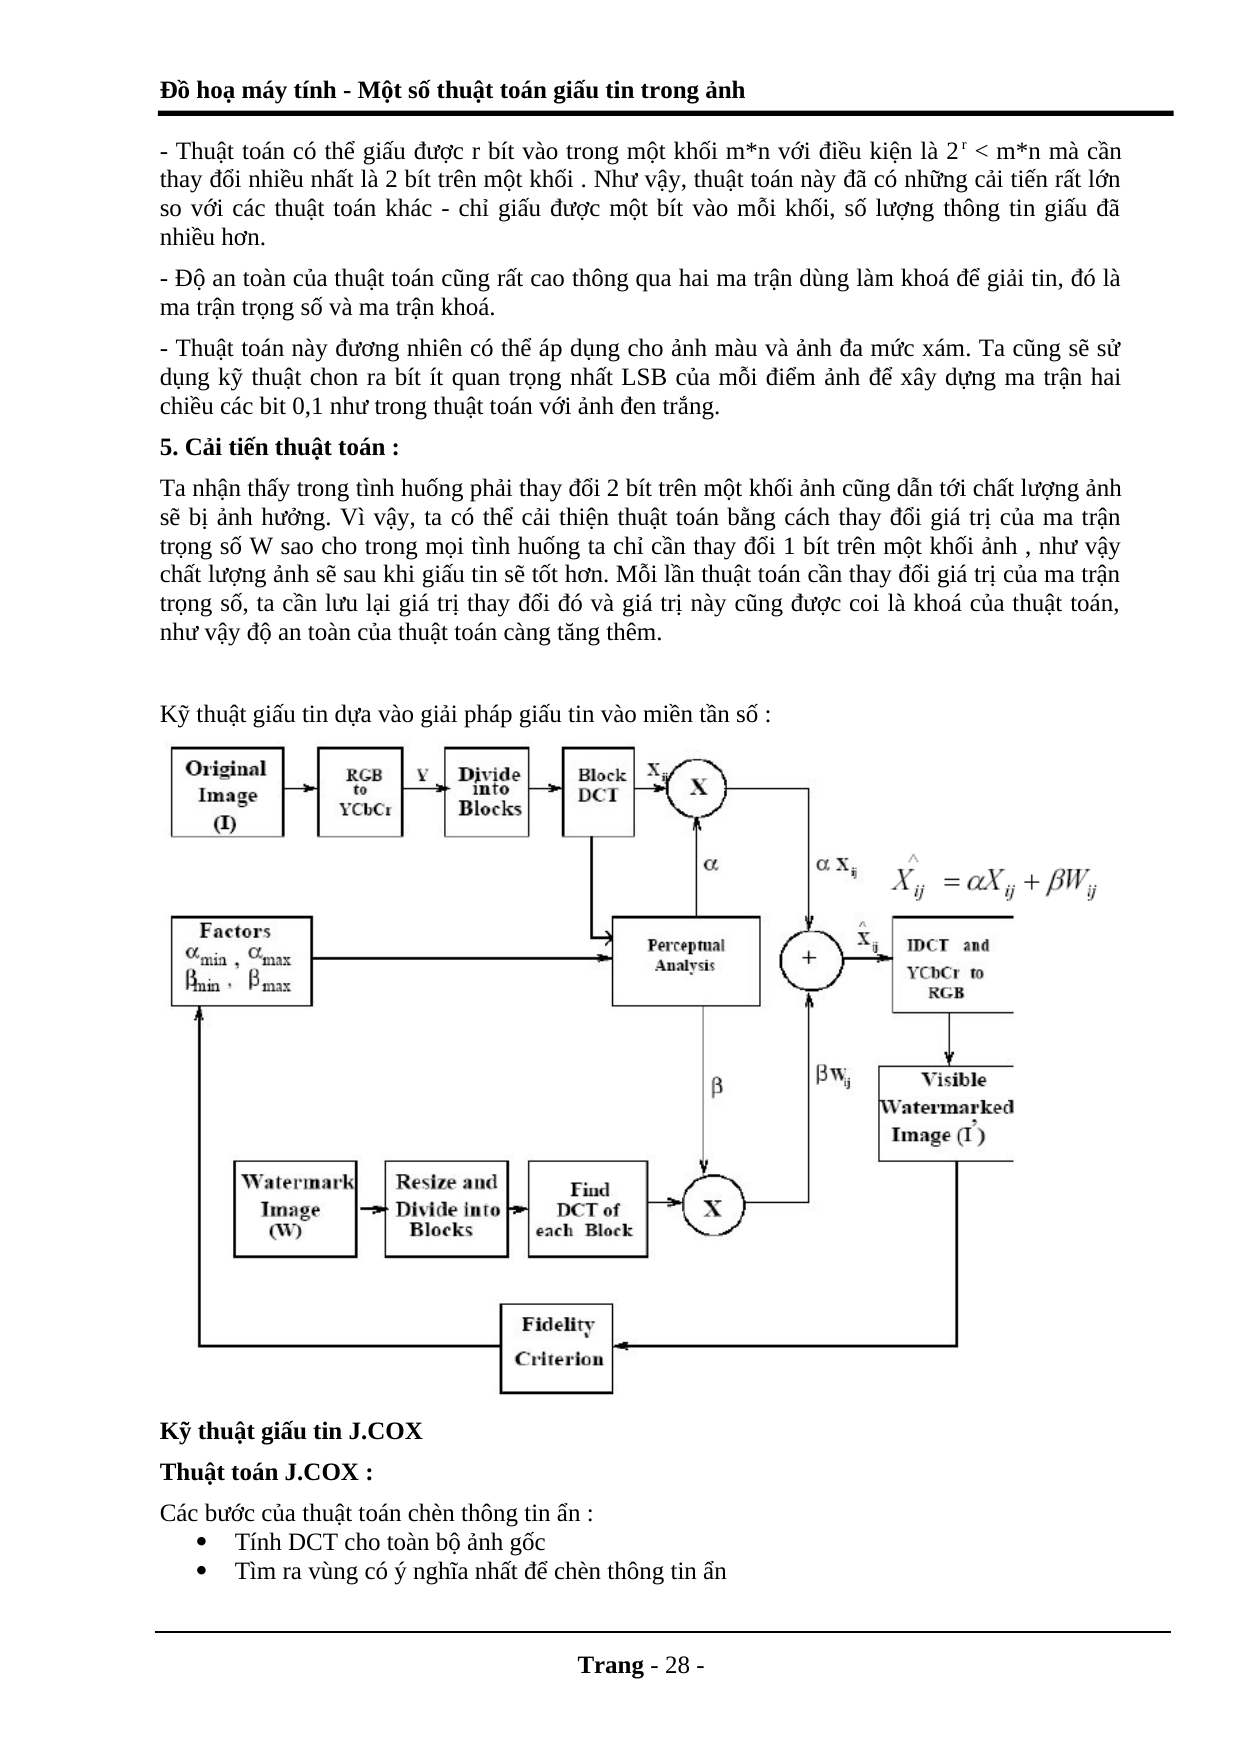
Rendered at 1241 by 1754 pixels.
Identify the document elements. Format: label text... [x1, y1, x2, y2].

text 5. Cải tiến thuật toán : [159, 432, 1122, 461]
text Thuật toán J.COX : [159, 1457, 1122, 1486]
text Kỹ thuật giấu tin J.COX [159, 1416, 1122, 1444]
picture [159, 740, 1107, 1404]
list Tính DCT cho toàn bộ ảnh gốc [197, 1527, 1122, 1556]
list Tìm ra vùng có ý nghĩa nhất để chèn thông tin ẩn [197, 1556, 1122, 1584]
text Kỹ thuật giấu tin dựa vào giải pháp giấu tin vào miền tần số : [159, 699, 1122, 728]
text - Thuật toán này đương nhiên có thể áp dụng cho ảnh màu và ảnh đa mức xám. Ta cũng sẽ sử dụng kỹ thuật chon ra bít ít quan trọng nhất LSB của mỗi điểm ảnh để xây dựng ma trận hai chiều các bit 0,1 như trong thuật toán với ảnh đen trắng. [159, 333, 1122, 419]
text Ta nhận thấy trong tình huống phải thay đổi 2 bít trên một khối ảnh cũng dẫn tới chất lượng ảnh sẽ bị ảnh hưởng. Vì vậy, ta có thể cải thiện thuật toán bằng cách thay đổi giá trị của ma trận trọng số W sao cho trong mọi tình huống ta chỉ cần thay đổi 1 bít trên một khối ảnh , như vậy chất lượng ảnh sẽ sau khi giấu tin sẽ tốt hơn. Mỗi lần thuật toán cần thay đổi giá trị của ma trận trọng số, ta cần lưu lại giá trị thay đổi đó và giá trị này cũng được coi là khoá của thuật toán, như vậy độ an toàn của thuật toán càng tăng thêm. [159, 473, 1122, 646]
text Các bước của thuật toán chèn thông tin ẩn : [159, 1498, 1122, 1527]
text - Thuật toán có thể giấu được r bít vào trong một khối m*n với điều kiện là 2r < m*n mà cần thay đổi nhiều nhất là 2 bít trên một khối . Như vậy, thuật toán này đã có những cải tiến rất lớn so với các thuật toán khác - chỉ giấu được một bít vào mỗi khối, số lượng thông tin giấu đã nhiều hơn. [159, 136, 1122, 251]
text - Độ an toàn của thuật toán cũng rất cao thông qua hai ma trận dùng làm khoá để giải tin, đó là ma trận trọng số và ma trận khoá. [159, 263, 1122, 321]
